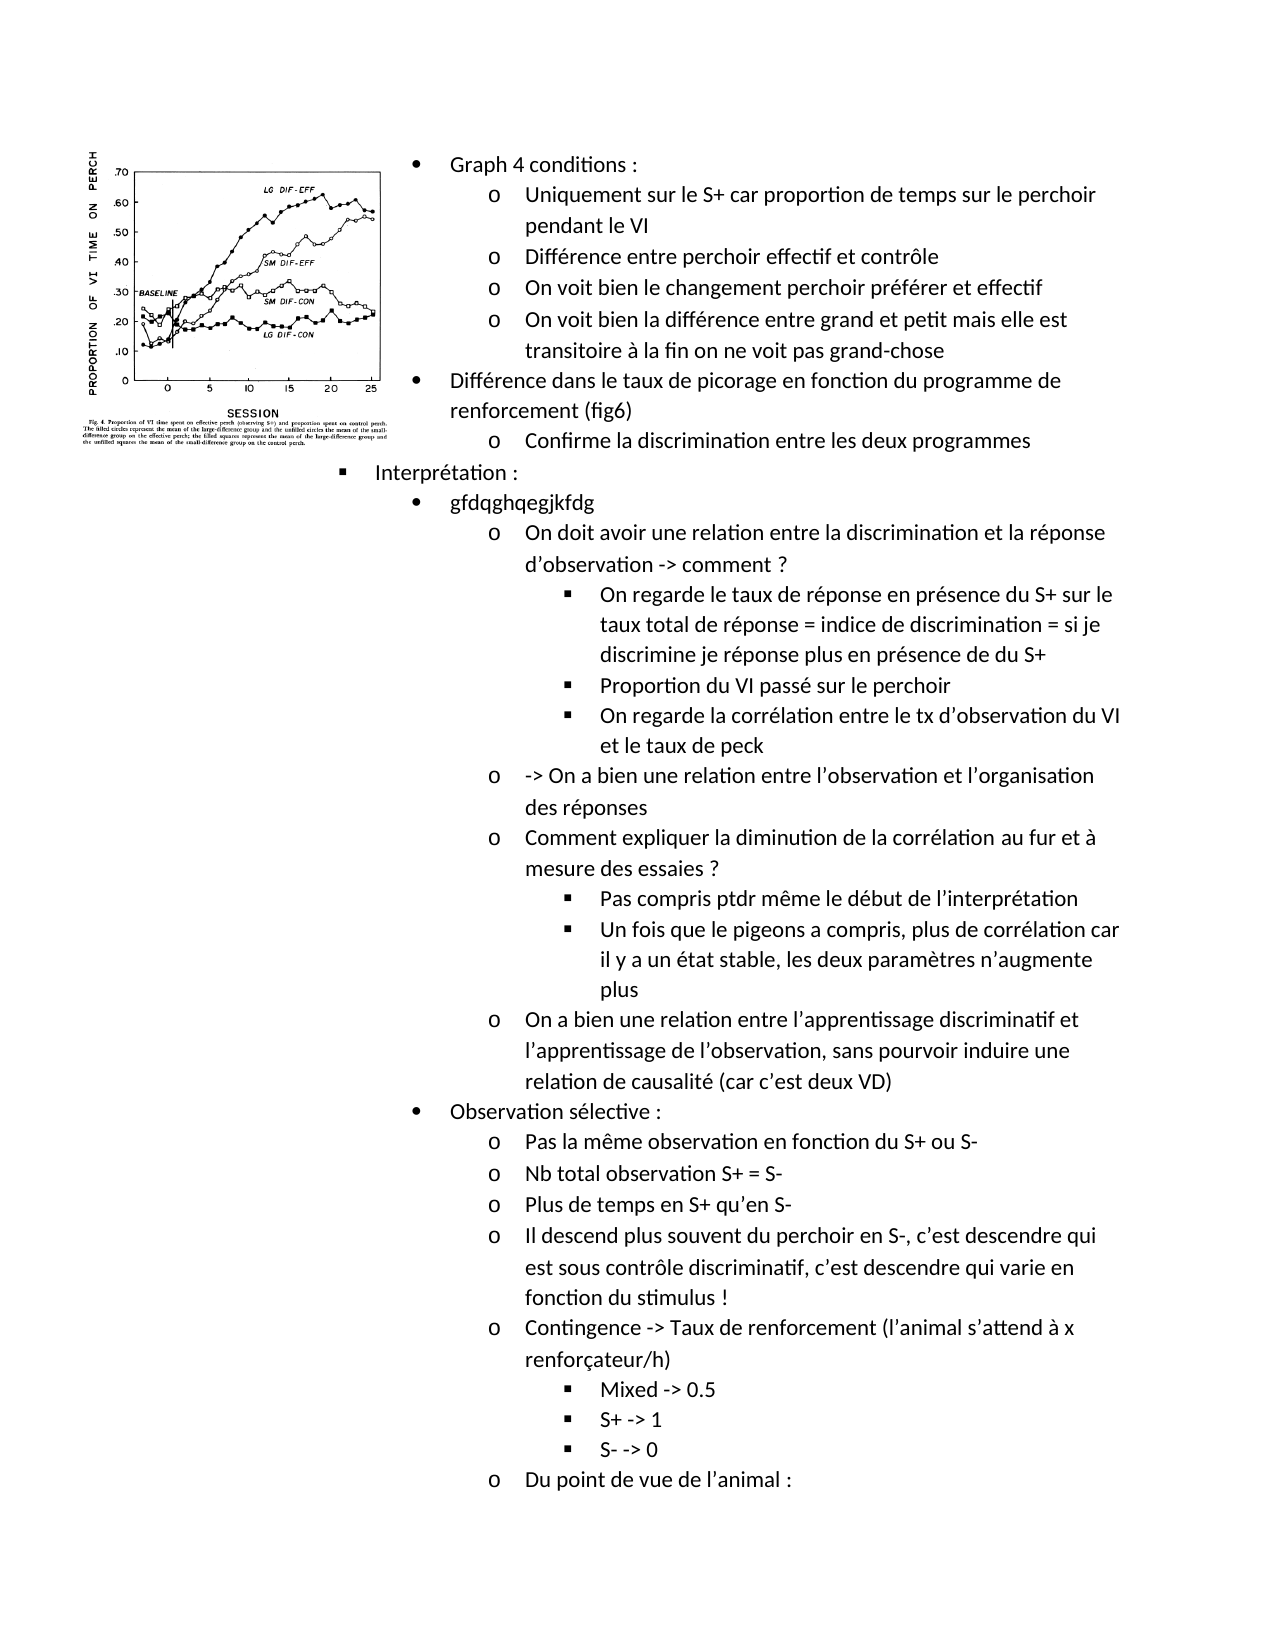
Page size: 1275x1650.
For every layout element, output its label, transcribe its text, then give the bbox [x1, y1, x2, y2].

list On a bien une relation entre l’apprentissage discriminatif et l’apprentissage de l’observation, sans pourvoir induire une relation de causalité (car c’est deux VD) [487, 1005, 1125, 1095]
list On doit avoir une relation entre la discrimination et la réponse d’observation -> comment ? [487, 518, 1125, 578]
list On voit bien le changement perchoir préférer et effectif [487, 273, 1125, 302]
picture [79, 151, 388, 449]
list Pas compris ptdr même le début de l’interprétation [562, 884, 1125, 912]
list Différence entre perchoir effectif et contrôle [487, 242, 1125, 271]
list Comment expliquer la diminution de la corrélation au fur et à mesure des essaies ? [487, 823, 1125, 882]
list Graph 4 conditions : [412, 150, 1125, 178]
list gfdqghqegjkfdg [412, 488, 1125, 516]
list Confirme la discrimination entre les deux programmes [487, 427, 1125, 456]
list Différence dans le taux de picorage en fonction du programme de renforcement (fig6) [412, 366, 1125, 424]
list Nb total observation S+ = S- [487, 1159, 1125, 1188]
list Mixed -> 0.5 [562, 1375, 1125, 1403]
list On regarde la corrélation entre le tx d’observation du VI et le taux de peck [562, 701, 1125, 759]
list Uniquement sur le S+ car proportion de temps sur le perchoir pendant le VI [487, 180, 1125, 239]
list On voit bien la différence entre grand et petit mais elle est transitoire à la fin on ne voit pas grand-chose [487, 305, 1125, 364]
list Interprétation : [337, 458, 1125, 486]
list Pas la même observation en fonction du S+ ou S- [487, 1127, 1125, 1156]
list On regarde le taux de réponse en présence du S+ sur le taux total de réponse = indice de discrimination = si je discrimine je réponse plus en présence de du S+ [562, 580, 1125, 668]
list S+ -> 1 [562, 1405, 1125, 1433]
list Un fois que le pigeons a compris, plus de corrélation car il y a un état stable, les deux paramètres n’augmente plus [562, 915, 1125, 1003]
list Il descend plus souvent du perchoir en S-, c’est descendre qui est sous contrôle discriminatif, c’est descendre qui varie en fonction du stimulus ! [487, 1222, 1125, 1311]
list -> On a bien une relation entre l’observation et l’organisation des réponses [487, 761, 1125, 821]
list Contingence -> Taux de renforcement (l’animal s’attend à x renforçateur/h) [487, 1313, 1125, 1373]
list Observation sélective : [412, 1097, 1125, 1125]
list Du point de vue de l’animal : [487, 1466, 1125, 1495]
list Plus de temps en S+ qu’en S- [487, 1190, 1125, 1219]
list Proportion du VI passé sur le perchoir [562, 671, 1125, 699]
list S- -> 0 [562, 1435, 1125, 1463]
